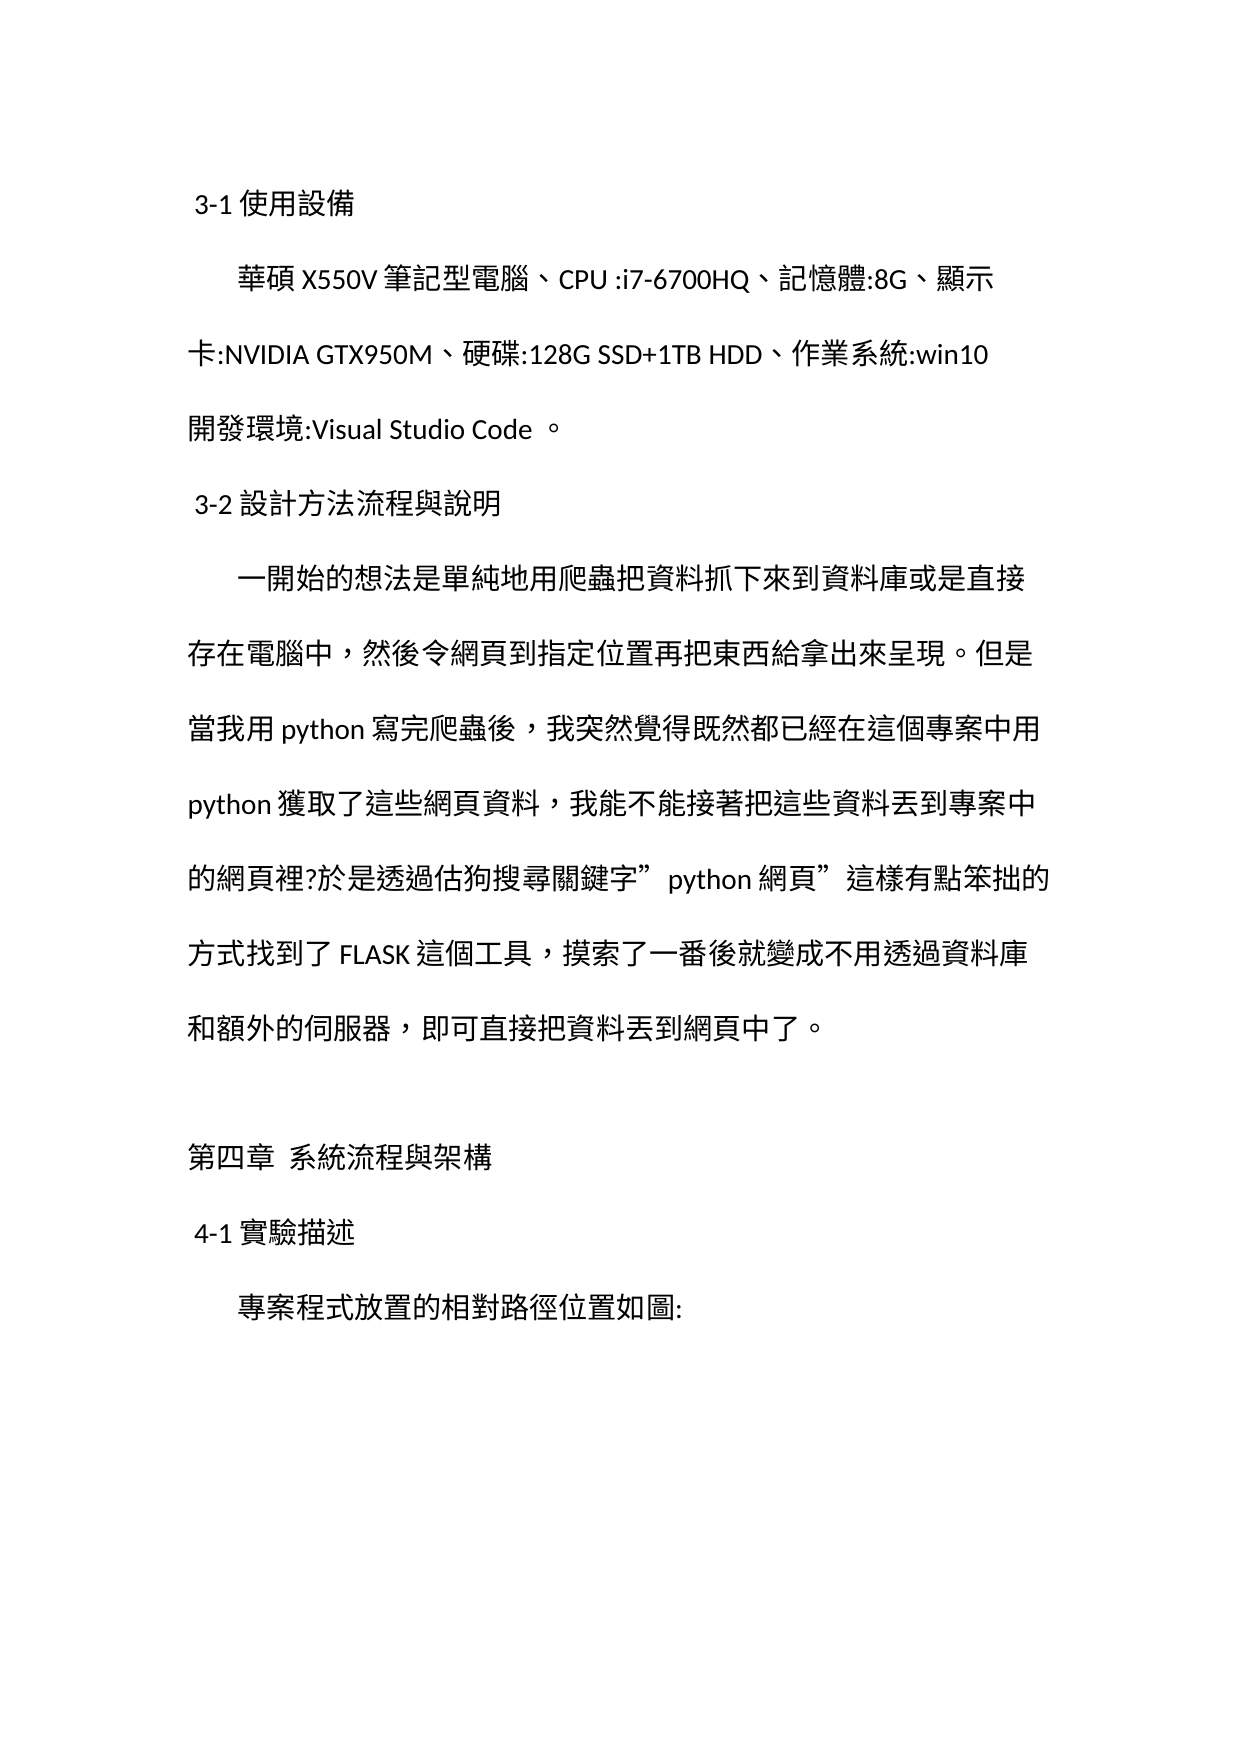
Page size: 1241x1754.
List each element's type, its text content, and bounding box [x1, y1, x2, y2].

text 4-1 實驗描述 [187, 1194, 1053, 1269]
text 專案程式放置的相對路徑位置如圖: [187, 1269, 1053, 1344]
text 3-2 設計方法流程與說明 [187, 464, 1053, 539]
text 開發環境:Visual Studio Code 。 [187, 389, 1053, 464]
text 華碩X550V筆記型電腦、CPU :i7-6700HQ、記憶體:8G、顯示卡:NVIDIA GTX950M、硬碟:128G SSD+1TB HDD、作業系統:win10 [187, 239, 1053, 389]
text 3-1 使用設備 [187, 164, 1053, 239]
text 一開始的想法是單純地用爬蟲把資料抓下來到資料庫或是直接存在電腦中，然後令網頁到指定位置再把東西給拿出來呈現。但是當我用python寫完爬蟲後，我突然覺得既然都已經在這個專案中用python獲取了這些網頁資料，我能不能接著把這些資料丟到專案中的網頁裡?於是透過估狗搜尋關鍵字”python 網頁”這樣有點笨拙的方式找到了FLASK這個工具，摸索了一番後就變成不用透過資料庫和額外的伺服器，即可直接把資料丟到網頁中了。 [187, 539, 1053, 1064]
text 第四章 系統流程與架構 [187, 1119, 1053, 1194]
